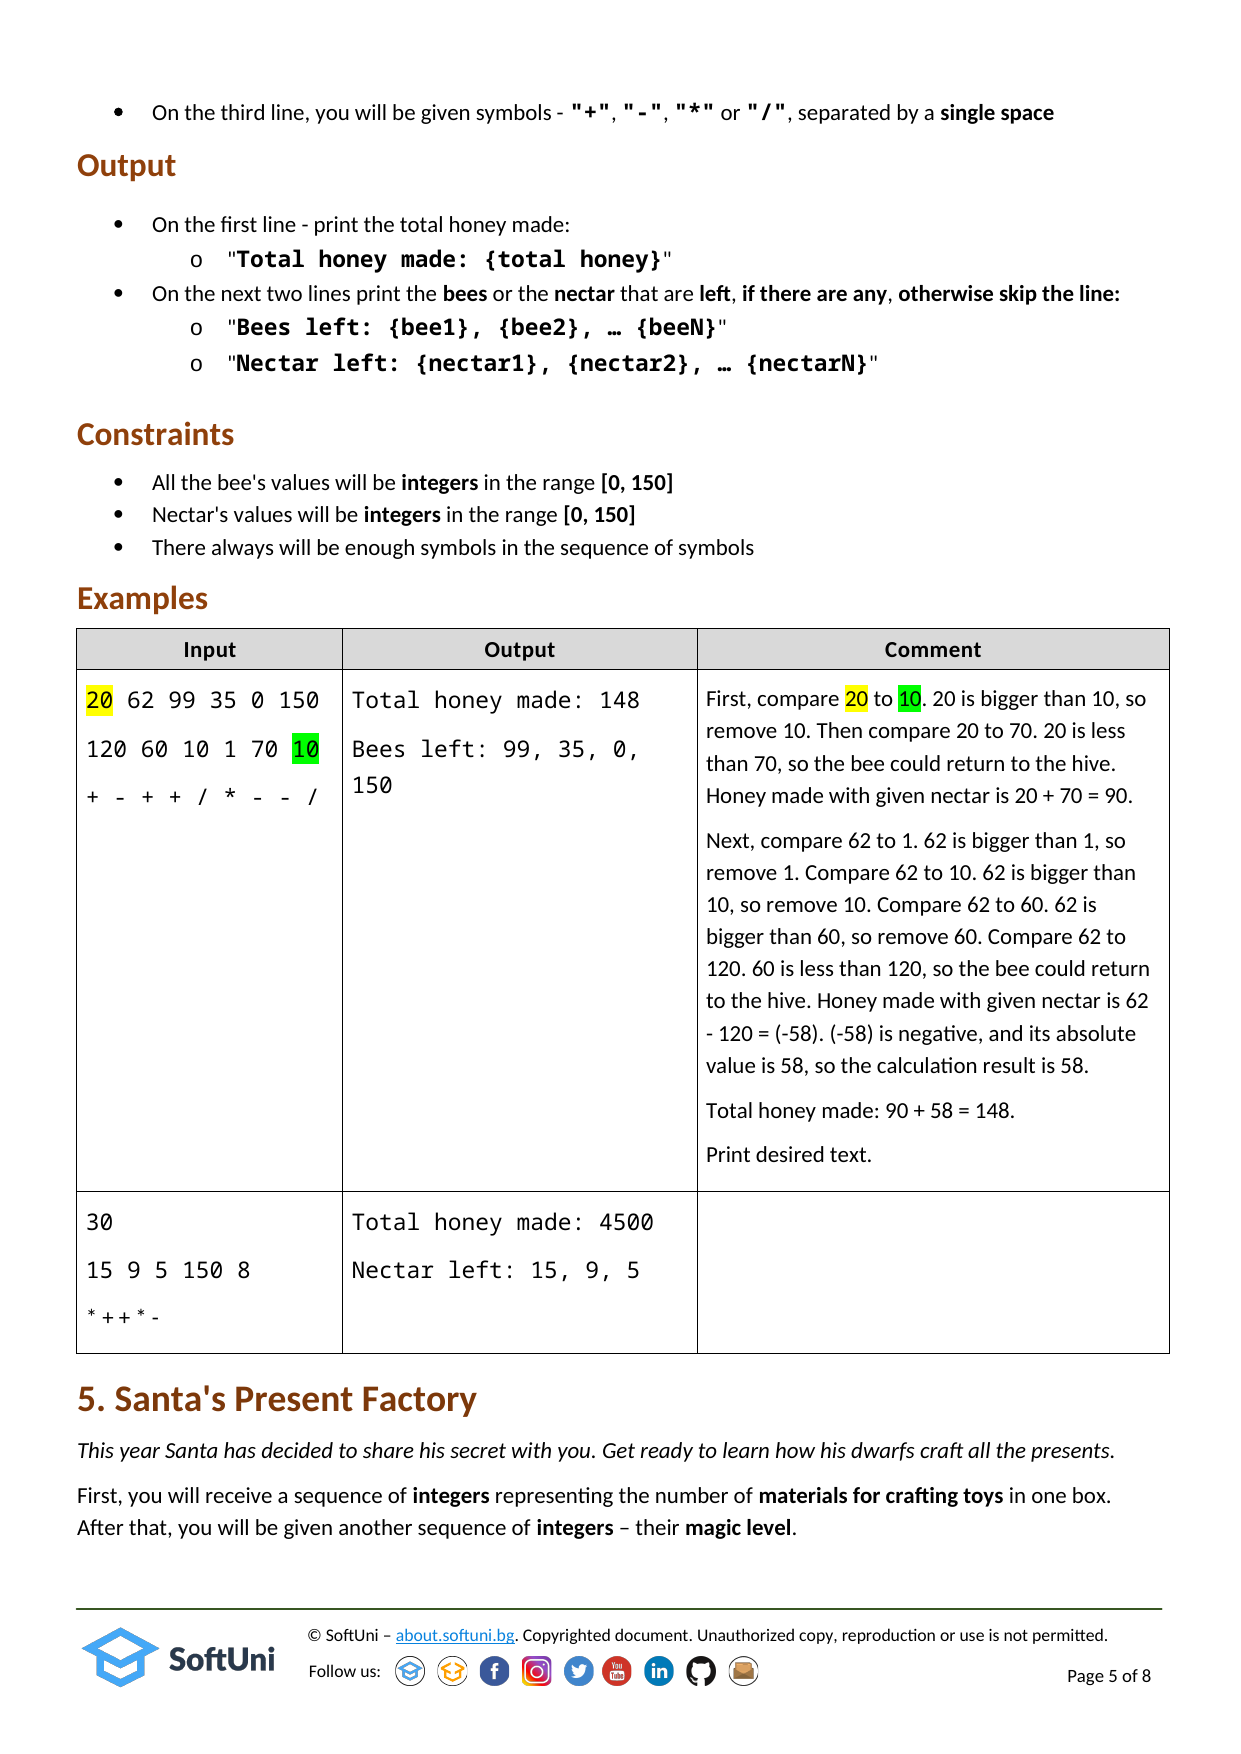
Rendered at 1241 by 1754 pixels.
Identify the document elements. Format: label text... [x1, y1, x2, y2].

table_header Output [343, 629, 697, 669]
picture [395, 1656, 425, 1686]
list Nectar's values will be integers in the range [0, 150] [114, 500, 1163, 528]
text This year Santa has decided to share his secret with you. Get ready to learn how his dwarfs craft all the presents. [77, 1436, 1163, 1464]
picture [644, 1656, 653, 1665]
picture [686, 1656, 716, 1686]
picture [665, 1677, 674, 1686]
list All the bee's values will be integers in the range [0, 150] [114, 468, 1163, 496]
table_cell [698, 1192, 1169, 1353]
table_cell First, compare 20 to 10. 20 is bigger than 10, so remove 10. Then compare 20 to 70. 20 is less than 70, so the bee could return to the hive. Honey made with given nectar is 20 + 70 = 90. Next, compare 62 to 1. 62 is bigger than 1, so remove 1. Compare 62 to 10. 62 is bigger than 10, so remove 10. Compare 62 to 60. 62 is bigger than 60, so remove 60. Compare 62 to 120. 60 is less than 120, so the bee could return to the hive. Honey made with given nectar is 62 - 120 = (-58). (-58) is negative, and its absolute value is 58, so the calculation result is 58. Total honey made: 90 + 58 = 148. Print desired text. [698, 670, 1169, 1191]
list There always will be enough symbols in the sequence of symbols [114, 533, 1163, 561]
list "Nectar left: {nectar1}, {nectar2}, … {nectarN}" [189, 347, 1163, 378]
picture [75, 1621, 281, 1693]
list "Bees left: {bee1}, {bee2}, … {beeN}" [189, 311, 1163, 342]
picture [658, 1668, 667, 1678]
list On the third line, you will be given symbols - "+", "-", "*" or "/", separated by a single space [114, 95, 1163, 127]
text First, you will receive a sequence of integers representing the number of materials for crafting toys in one box. After that, you will be given another sequence of integers – their magic level. [77, 1481, 1163, 1541]
table_cell Total honey made: 4500 Nectar left: 15, 9, 5 [343, 1192, 697, 1353]
table_cell 20 62 99 35 0 150 120 60 10 1 70 10 + - + + / * - - / [77, 670, 342, 1191]
list On the next two lines print the bees or the nectar that are left, if there are any, otherwise skip the line: [114, 279, 1163, 307]
picture [602, 1656, 632, 1686]
table_header Comment [698, 629, 1169, 669]
subtitle Santa's Present Factory [77, 1375, 1163, 1421]
list "Total honey made: {total honey}" [189, 243, 1163, 274]
table_header Input [77, 629, 342, 669]
picture [437, 1656, 468, 1686]
picture [564, 1656, 594, 1686]
subtitle Examples [77, 577, 1163, 618]
table_cell Total honey made: 148 Bees left: 99, 35, 0, 150 [343, 670, 697, 1191]
picture [479, 1656, 510, 1686]
picture [522, 1656, 552, 1686]
subtitle Constraints [77, 413, 1163, 454]
list On the first line - print the total honey made: [114, 211, 1163, 239]
table_cell 30 15 9 5 150 8 * + + * - [77, 1192, 342, 1353]
picture [728, 1656, 759, 1686]
subtitle Output [77, 144, 1163, 184]
picture [665, 1656, 674, 1665]
picture [644, 1677, 653, 1686]
